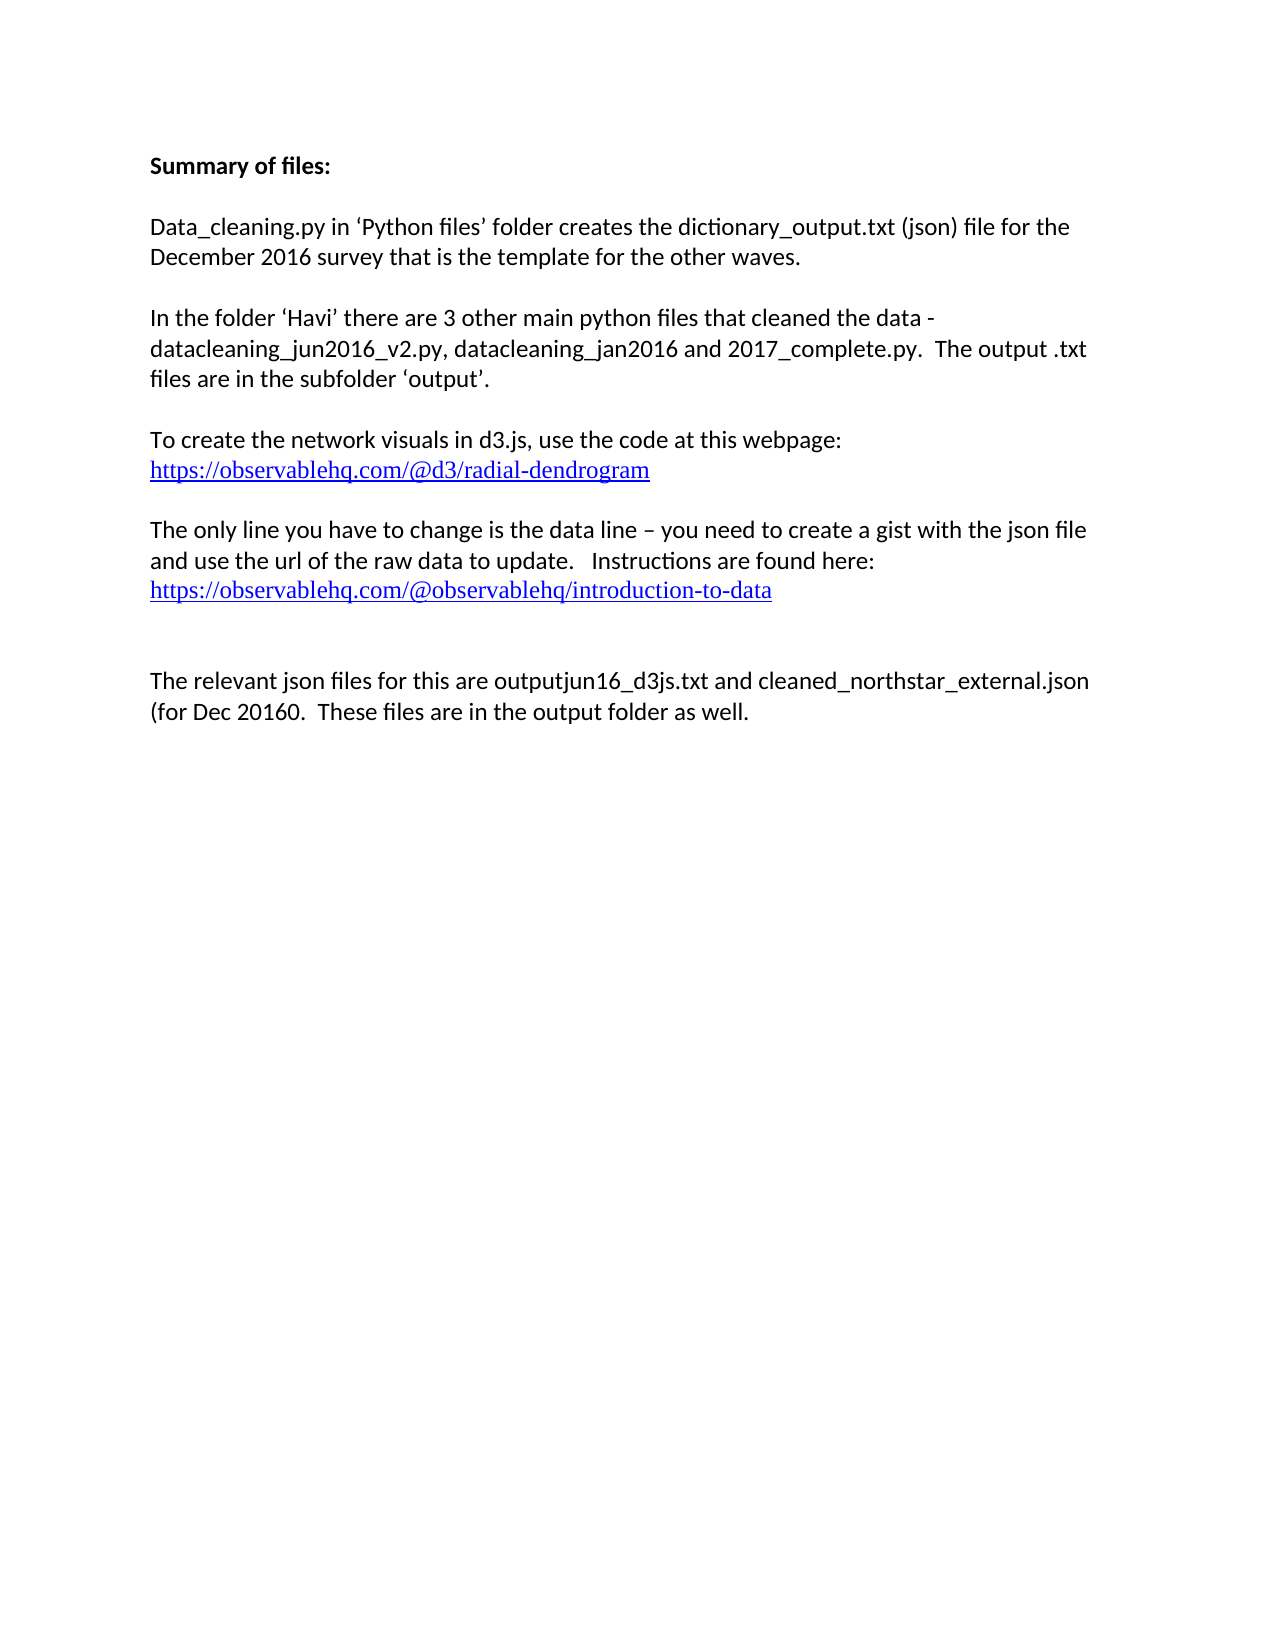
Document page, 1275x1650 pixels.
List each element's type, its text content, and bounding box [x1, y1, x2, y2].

text In the folder ‘Havi’ there are 3 other main python files that cleaned the data - datacleaning_jun2016_v2.py, datacleaning_jan2016 and 2017_complete.py. The output .txt files are in the subfolder ‘output’. [150, 303, 1125, 394]
text Summary of files: [150, 150, 1125, 181]
text To create the network visuals in d3.js, use the code at this webpage: [150, 425, 1125, 455]
text https://observablehq.com/@observablehq/introduction-to-data [150, 576, 1125, 604]
text The relevant json files for this are outputjun16_d3js.txt and cleaned_northstar_external.json (for Dec 20160. These files are in the output folder as well. [150, 665, 1125, 726]
text https://observablehq.com/@d3/radial-dendrogram [150, 455, 1125, 484]
text Data_cleaning.py in ‘Python files’ folder creates the dictionary_output.txt (json) file for the December 2016 survey that is the template for the other waves. [150, 211, 1125, 272]
text The only line you have to change is the data line – you need to create a gist with the json file and use the url of the raw data to update. Instructions are found here: [150, 514, 1125, 576]
